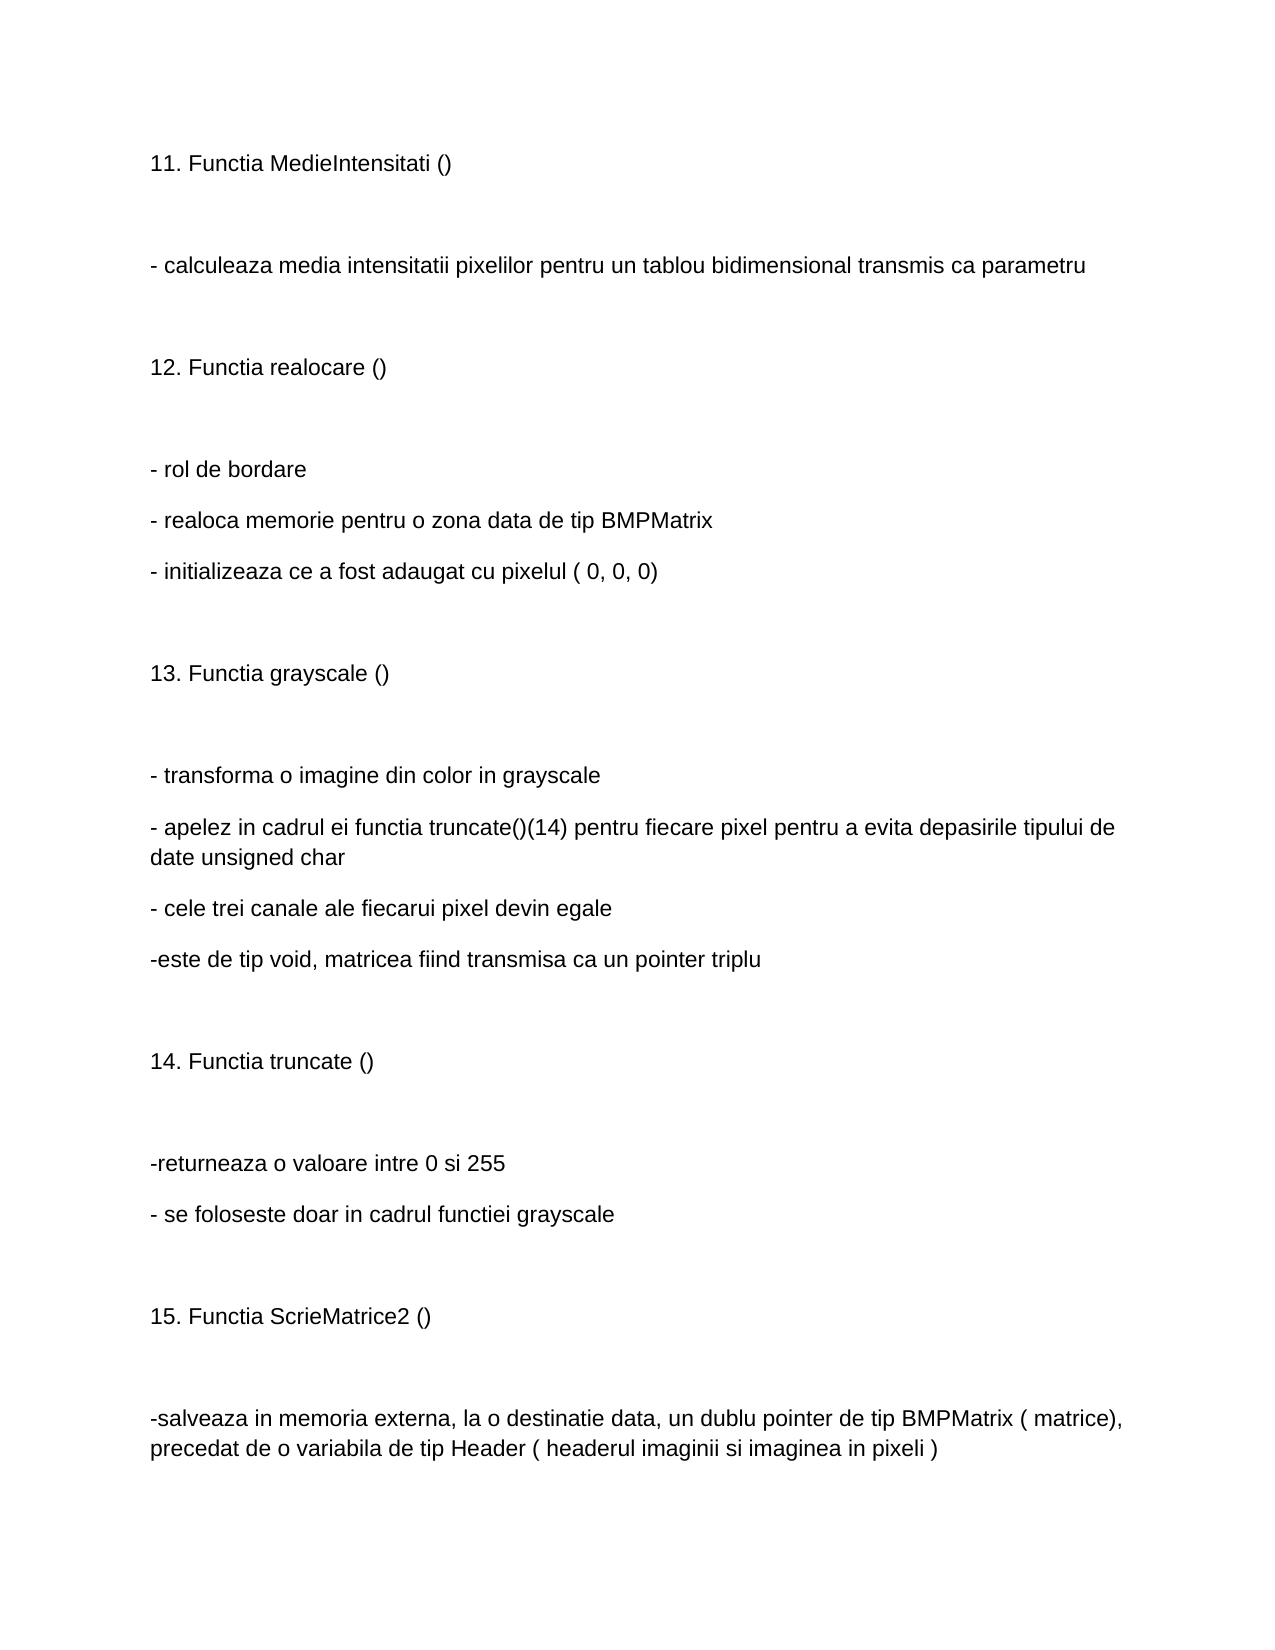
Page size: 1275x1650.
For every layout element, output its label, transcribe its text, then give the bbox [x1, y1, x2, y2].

text - se foloseste doar in cadrul functiei grayscale [150, 1201, 1125, 1227]
text - apelez in cadrul ei functia truncate()(14) pentru fiecare pixel pentru a evita depasirile tipului de date unsigned char [150, 813, 1125, 870]
text 13. Functia grayscale () [150, 660, 1125, 687]
text - transforma o imagine din color in grayscale [150, 762, 1125, 789]
text - calculeaza media intensitatii pixelilor pentru un tablou bidimensional transmis ca parametru [150, 252, 1125, 278]
text 15. Functia ScrieMatrice2 () [150, 1303, 1125, 1329]
text - rol de bordare [150, 456, 1125, 483]
text - realoca memorie pentru o zona data de tip BMPMatrix [150, 507, 1125, 534]
text 11. Functia MedieIntensitati () [150, 150, 1125, 176]
text 14. Functia truncate () [150, 1048, 1125, 1074]
text -returneaza o valoare intre 0 si 255 [150, 1150, 1125, 1176]
text -este de tip void, matricea fiind transmisa ca un pointer triplu [150, 946, 1125, 972]
text - initializeaza ce a fost adaugat cu pixelul ( 0, 0, 0) [150, 558, 1125, 585]
text -salveaza in memoria externa, la o destinatie data, un dublu pointer de tip BMPMatrix ( matrice), precedat de o variabila de tip Header ( headerul imaginii si imaginea in pixeli ) [150, 1405, 1125, 1462]
text 12. Functia realocare () [150, 354, 1125, 381]
text - cele trei canale ale fiecarui pixel devin egale [150, 895, 1125, 921]
